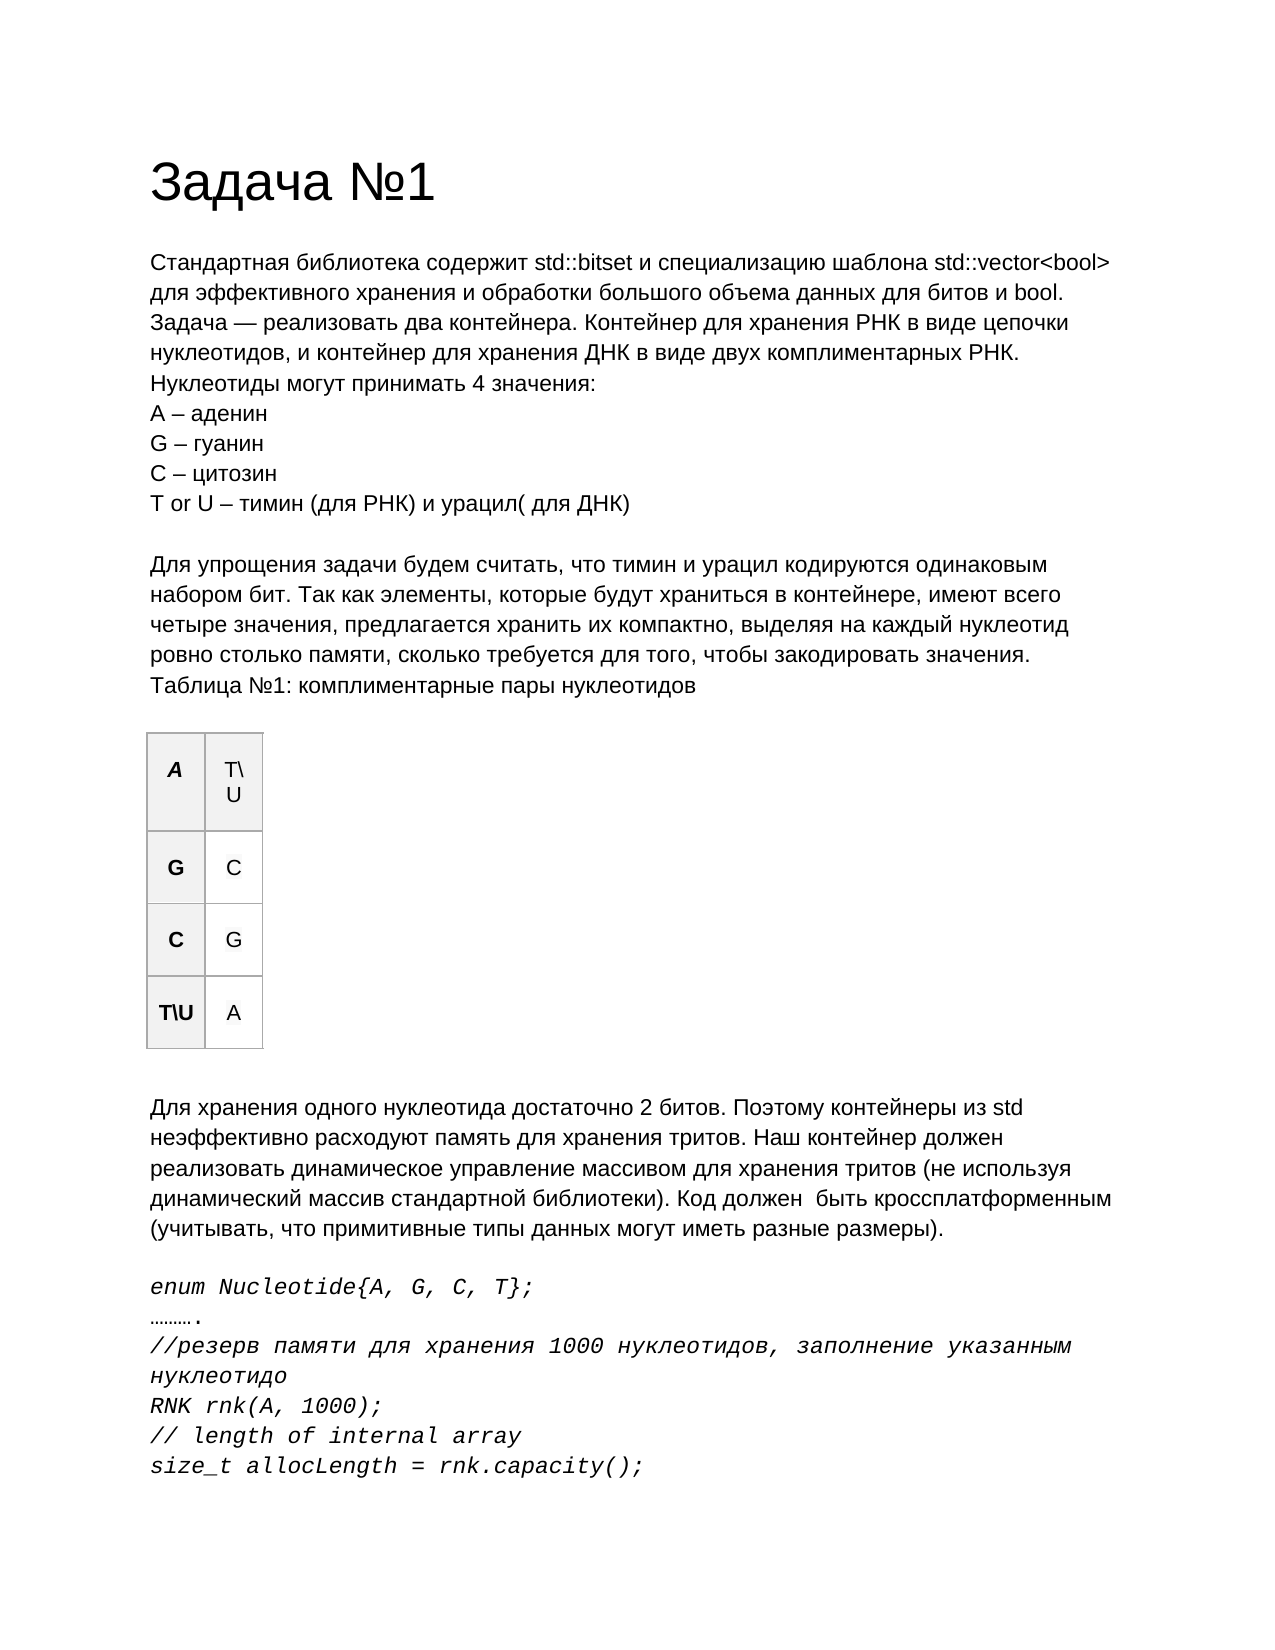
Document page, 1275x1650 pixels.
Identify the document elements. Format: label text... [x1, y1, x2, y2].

table_cell C [206, 832, 262, 902]
text T or U – тимин (для РНК) и урацил( для ДНК) [150, 490, 1125, 517]
text C – цитозин [150, 460, 1125, 487]
text enum Nucleotide{A, G, C, T}; [150, 1275, 1125, 1301]
text Задача — реализовать два контейнера. Контейнер для хранения РНК в виде цепочки нуклеотидов, и контейнер для хранения ДНК в виде двух комплиментарных РНК. [150, 309, 1125, 366]
text // length of internal array [150, 1424, 1125, 1450]
table_header T\U [206, 734, 262, 830]
table_cell G [148, 832, 204, 902]
text Стандартная библиотека содержит std::bitset и специализацию шаблона std::vector<bool> для эффективного хранения и обработки большого объема данных для битов и bool. [150, 249, 1125, 305]
text Таблица №1: комплиментарные пары нуклеотидов [150, 672, 1125, 698]
text //резерв памяти для хранения 1000 нуклеотидов, заполнение указанным нуклеотидо [150, 1335, 1125, 1391]
table_cell G [206, 904, 262, 975]
text Для упрощения задачи будем считать, что тимин и урацил кодируются одинаковым набором бит. Так как элементы, которые будут храниться в контейнере, имеют всего четыре значения, предлагается хранить их компактно, выделяя на каждый нуклеотид ровно столько памяти, сколько требуется для того, чтобы закодировать значения. [150, 551, 1125, 668]
table_cell T\U [148, 977, 204, 1048]
title Задача №1 [150, 150, 1125, 212]
table_cell C [148, 904, 204, 975]
text RNK rnk(A, 1000); [150, 1394, 1125, 1420]
text size_t allocLength = rnk.capacity(); [150, 1454, 1125, 1480]
table_header A [148, 734, 204, 830]
text G – гуанин [150, 430, 1125, 456]
table_cell A [206, 977, 262, 1048]
text Для хранения одного нуклеотида достаточно 2 битов. Поэтому контейнеры из std неэффективно расходуют память для хранения тритов. Наш контейнер должен реализовать динамическое управление массивом для хранения тритов (не используя динамический массив стандартной библиотеки). Код должен быть кроссплатформенным (учитывать, что примитивные типы данных могут иметь разные размеры). [150, 1094, 1125, 1241]
text Нуклеотиды могут принимать 4 значения: [150, 369, 1125, 396]
text ………. [150, 1305, 1125, 1331]
text A – аденин [150, 400, 1125, 426]
